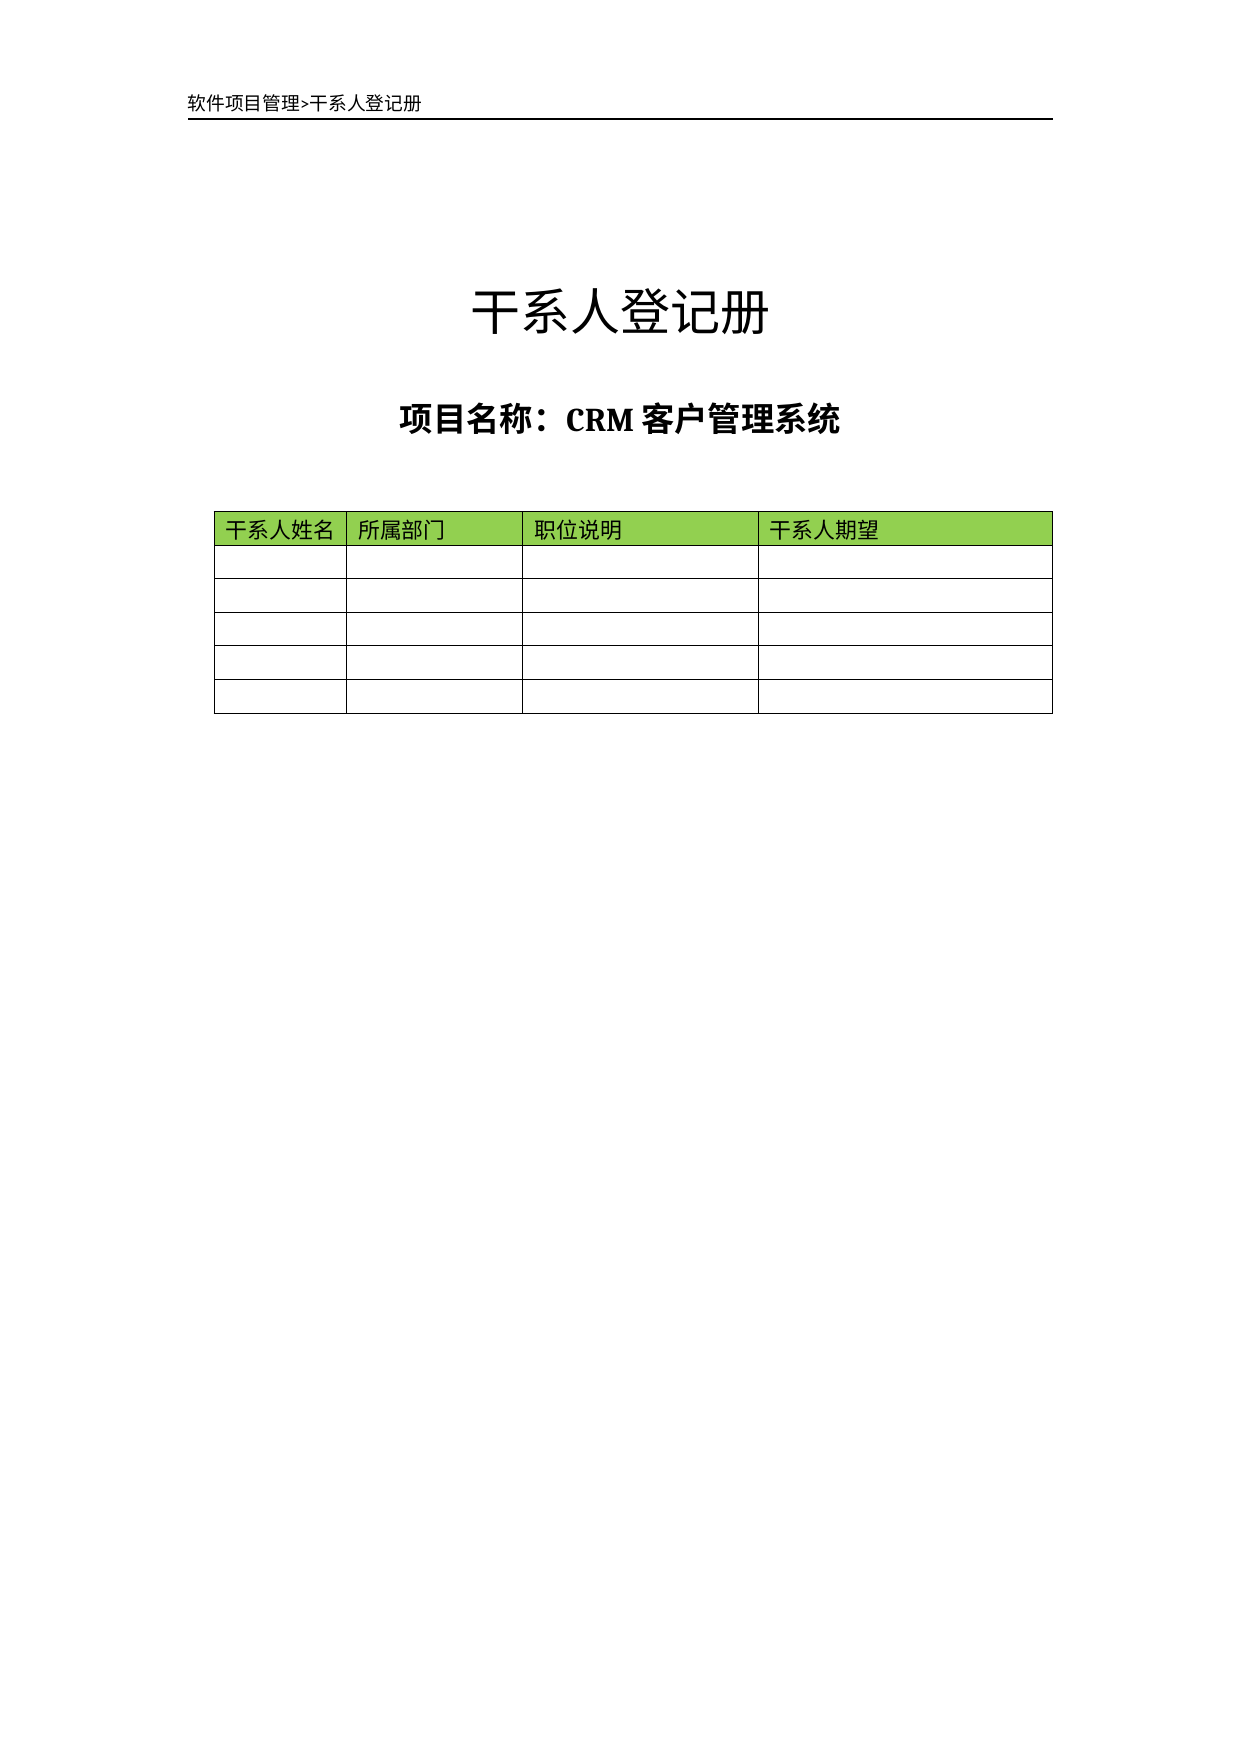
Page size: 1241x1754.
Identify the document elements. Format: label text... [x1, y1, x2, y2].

table_cell [759, 613, 1052, 645]
table_cell [347, 579, 522, 612]
table_cell [759, 646, 1052, 679]
table_cell [759, 546, 1052, 578]
table_cell [347, 680, 522, 712]
table_cell [215, 680, 346, 712]
table_cell [523, 646, 758, 679]
table_cell [215, 646, 346, 679]
table_header 干系人期望 [759, 512, 1052, 545]
table_cell [347, 646, 522, 679]
table_cell [759, 579, 1052, 612]
table_cell [215, 613, 346, 645]
subtitle 项目名称：CRM客户管理系统 [187, 384, 1053, 449]
table_cell [523, 546, 758, 578]
table_cell [347, 613, 522, 645]
text 干系人登记册 [187, 259, 1053, 357]
table_cell [523, 613, 758, 645]
table_header 所属部门 [347, 512, 522, 545]
table_header 职位说明 [523, 512, 758, 545]
table_cell [215, 579, 346, 612]
table_cell [523, 680, 758, 712]
table_cell [523, 579, 758, 612]
table_header 干系人姓名 [215, 512, 346, 545]
table_cell [759, 680, 1052, 712]
table_cell [347, 546, 522, 578]
table_cell [215, 546, 346, 578]
